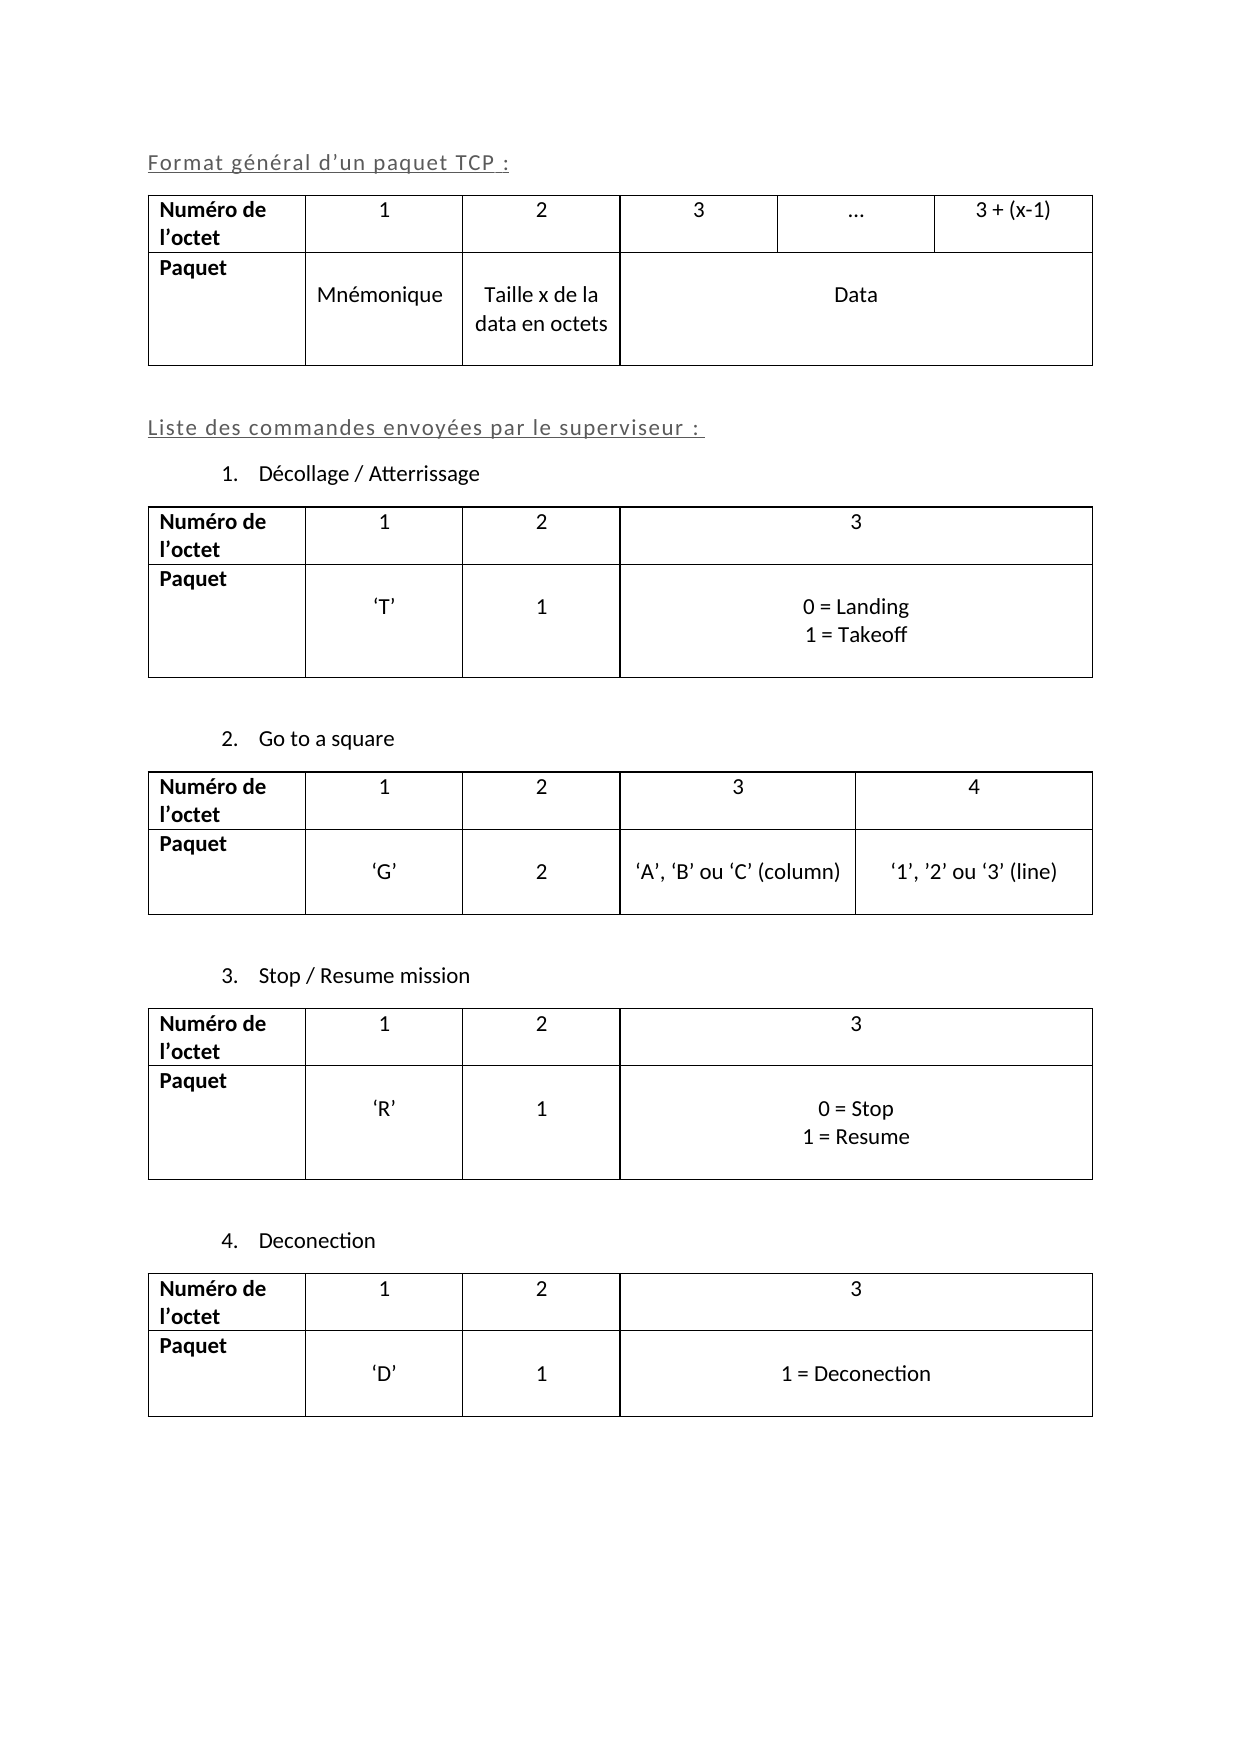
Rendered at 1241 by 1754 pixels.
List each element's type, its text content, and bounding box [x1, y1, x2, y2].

table_header 3 [621, 196, 777, 252]
table_cell ‘T’ [306, 565, 462, 677]
table_header 3 [621, 508, 1092, 563]
table_header 2 [463, 773, 619, 828]
table_header 1 [306, 1009, 462, 1065]
table_cell Paquet [149, 1066, 305, 1178]
table_header Numéro de l’octet [149, 1009, 305, 1065]
table_header 3 [621, 1274, 1092, 1330]
list Stop / Resume mission [221, 961, 1093, 989]
list Décollage / Atterrissage [221, 459, 1093, 487]
table_header 1 [306, 773, 462, 828]
table_cell ‘R’ [306, 1066, 462, 1178]
table_cell Taille x de la data en octets [463, 253, 619, 365]
table_cell 0 = Stop 1 = Resume [621, 1066, 1092, 1178]
subtitle Liste des commandes envoyées par le superviseur : [148, 413, 1093, 441]
table_cell 1 [463, 1331, 619, 1416]
table_cell Paquet [149, 1331, 305, 1416]
table_header 3 [621, 773, 855, 828]
table_header 3 [621, 1009, 1092, 1065]
table_header 1 [306, 1274, 462, 1330]
table_cell ‘1’, ’2’ ou ‘3’ (line) [856, 830, 1092, 913]
table_cell ‘G’ [306, 830, 462, 913]
table_header 2 [463, 508, 619, 563]
table_cell Paquet [149, 830, 305, 913]
table_cell Paquet [149, 565, 305, 677]
list Go to a square [221, 724, 1093, 752]
table_header 3 + (x-1) [935, 196, 1092, 252]
table_header 1 [306, 196, 462, 252]
table_header Numéro de l’octet [149, 508, 305, 563]
table_cell 1 [463, 1066, 619, 1178]
table_cell 1 [463, 565, 619, 677]
table_cell Paquet [149, 253, 305, 365]
table_cell ‘A’, ‘B’ ou ‘C’ (column) [621, 830, 855, 913]
table_header 2 [463, 1009, 619, 1065]
table_header 4 [856, 773, 1092, 828]
table_cell 1 = Deconection [621, 1331, 1092, 1416]
table_header Numéro de l’octet [149, 773, 305, 828]
table_header 2 [463, 196, 619, 252]
table_cell 0 = Landing 1 = Takeoff [621, 565, 1092, 677]
table_header Numéro de l’octet [149, 1274, 305, 1330]
table_header Numéro de l’octet [149, 196, 305, 252]
table_cell Mnémonique [306, 253, 462, 365]
list Deconection [221, 1226, 1093, 1254]
table_cell 2 [463, 830, 619, 913]
table_header 1 [306, 508, 462, 563]
table_cell Data [621, 253, 1092, 365]
table_cell ‘D’ [306, 1331, 462, 1416]
subtitle Format général d’un paquet TCP : [148, 148, 1093, 176]
table_header … [778, 196, 934, 252]
table_header 2 [463, 1274, 619, 1330]
